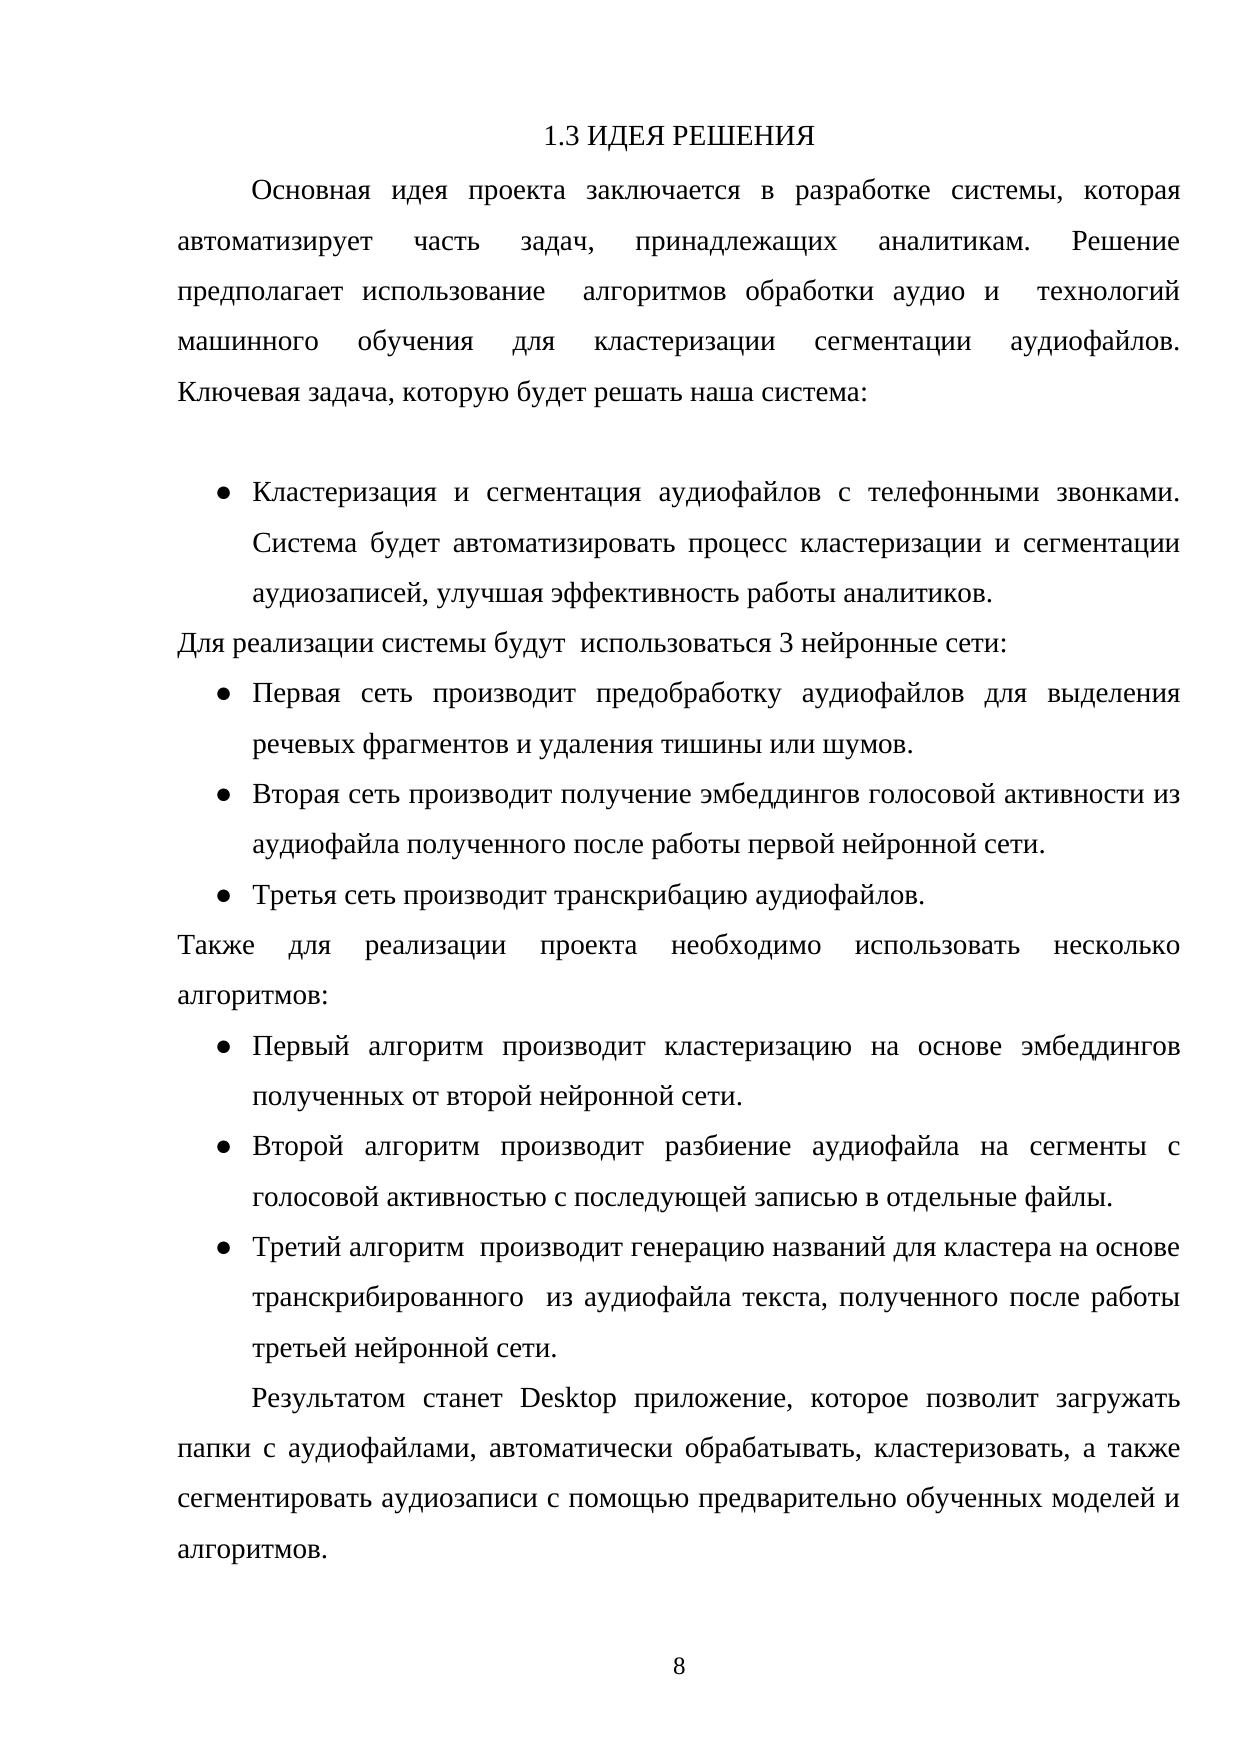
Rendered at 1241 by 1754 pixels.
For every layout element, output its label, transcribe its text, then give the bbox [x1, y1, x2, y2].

list Первая сеть производит предобработку аудиофайлов для выделения речевых фрагментов и удаления тишины или шумов. [214, 676, 1181, 759]
subtitle 1.3 ИДЕЯ РЕШЕНИЯ [177, 118, 1181, 152]
list Первый алгоритм производит кластеризацию на основе эмбеддингов полученных от второй нейронной сети. [214, 1028, 1181, 1112]
list Вторая сеть производит получение эмбеддингов голосовой активности из аудиофайла полученного после работы первой нейронной сети. [214, 776, 1181, 860]
text Также для реализации проекта необходимо использовать несколько алгоритмов: [177, 927, 1181, 1011]
text Основная идея проекта заключается в разработке системы, которая автоматизирует часть задач, принадлежащих аналитикам. Решение предполагает использование алгоритмов обработки аудио и технологий машинного обучения для кластеризации сегментации аудиофайлов. Ключевая задача, которую будет решать наша система: [177, 172, 1181, 407]
list Второй алгоритм производит разбиение аудиофайла на сегменты с голосовой активностью с последующей записью в отдельные файлы. [214, 1128, 1181, 1212]
text Результатом станет Desktop приложение, которое позволит загружать папки с аудиофайлами, автоматически обрабатывать, кластеризовать, а также сегментировать аудиозаписи с помощью предварительно обученных моделей и алгоритмов. [177, 1380, 1181, 1564]
list Третья сеть производит транскрибацию аудиофайлов. [214, 877, 1181, 910]
list Кластеризация и сегментация аудиофайлов с телефонными звонками. Система будет автоматизировать процесс кластеризации и сегментации аудиозаписей, улучшая эффективность работы аналитиков. [214, 474, 1181, 608]
list Третий алгоритм производит генерацию названий для кластера на основе транскрибированного из аудиофайла текста, полученного после работы третьей нейронной сети. [214, 1229, 1181, 1363]
text Для реализации системы будут использоваться 3 нейронные сети: [177, 625, 1181, 659]
